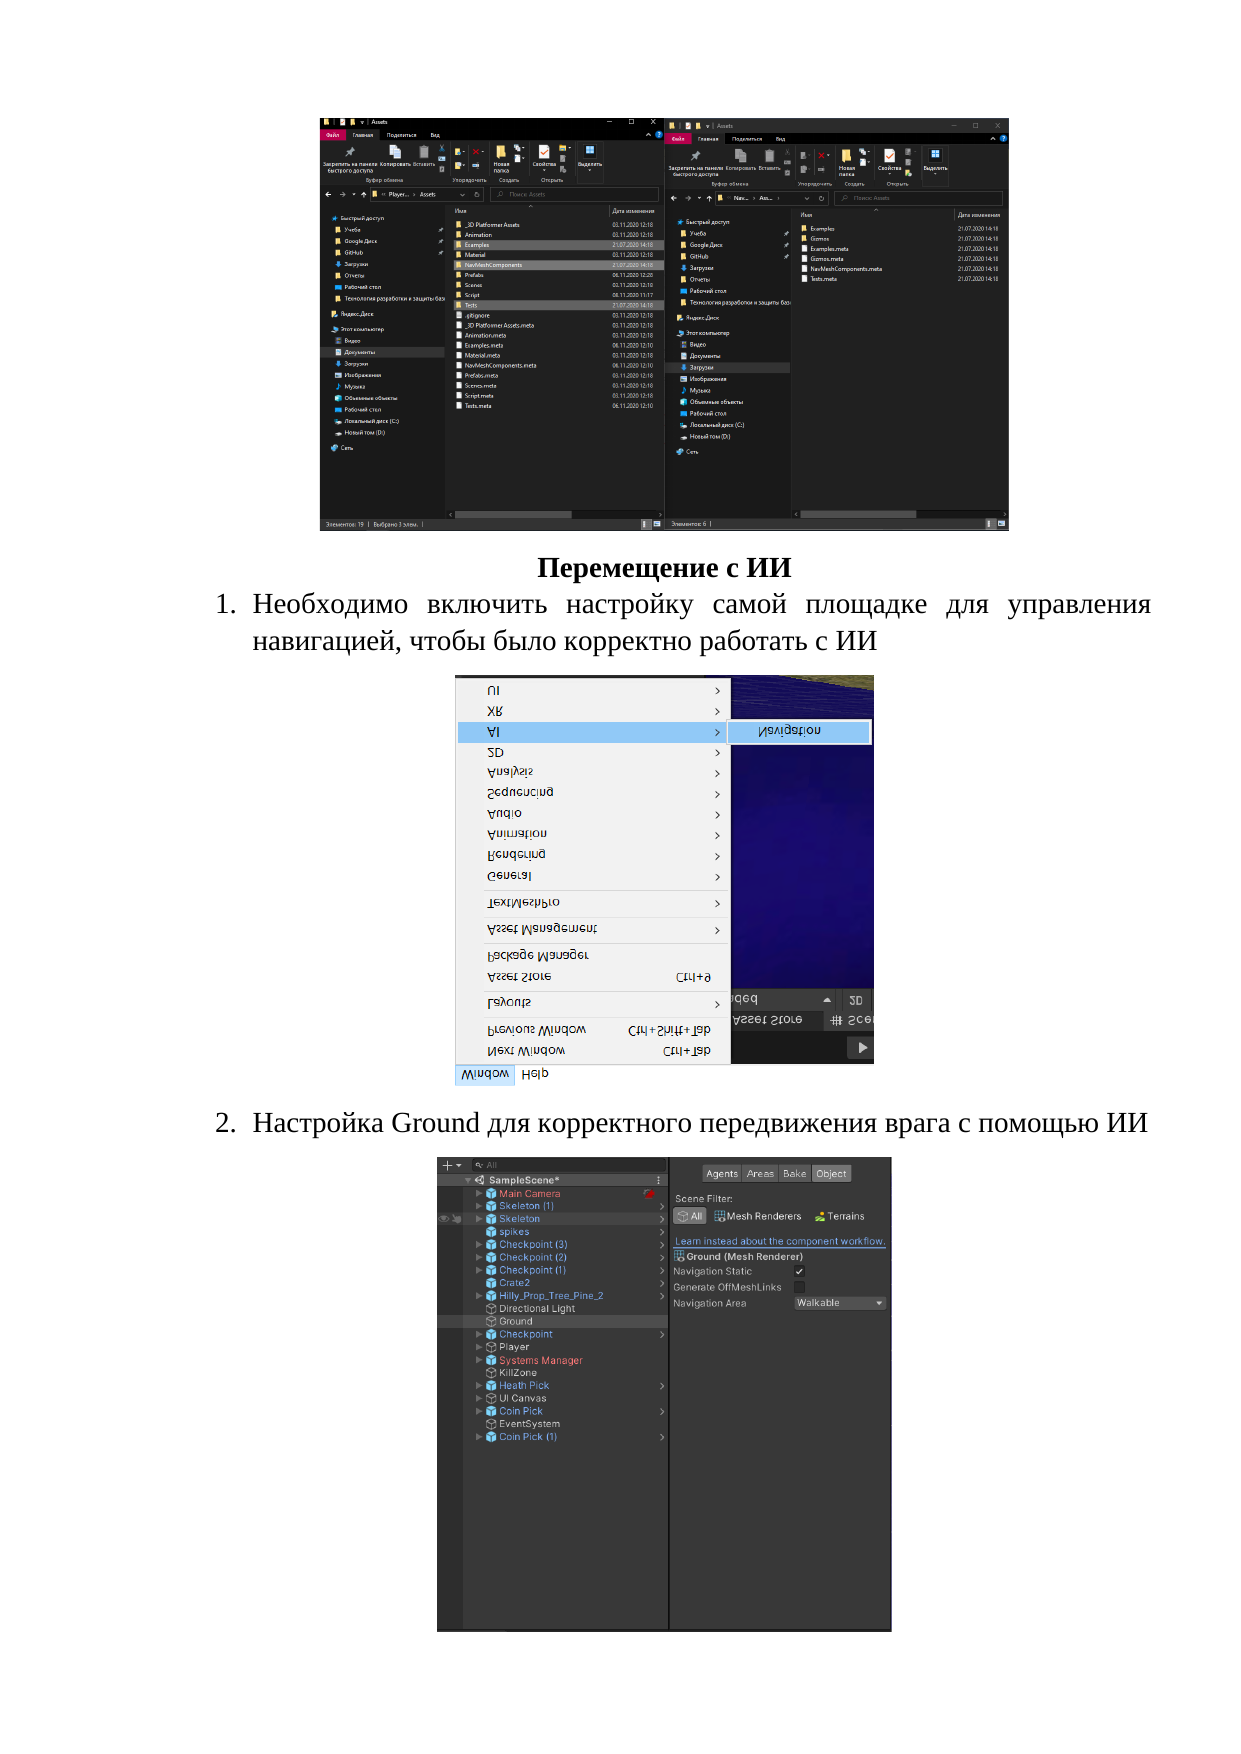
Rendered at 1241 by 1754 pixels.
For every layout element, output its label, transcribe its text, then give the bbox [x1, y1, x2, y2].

picture [455, 675, 874, 1086]
picture [319, 118, 1009, 531]
list Настройка Ground для корректного передвижения врага с помощью ИИ [215, 1105, 1152, 1139]
picture [437, 1157, 892, 1632]
subtitle Перемещение с ИИ [177, 550, 1152, 584]
list Необходимо включить настройку самой площадке для управления навигацией, чтобы было корректно работать с ИИ [215, 586, 1152, 656]
